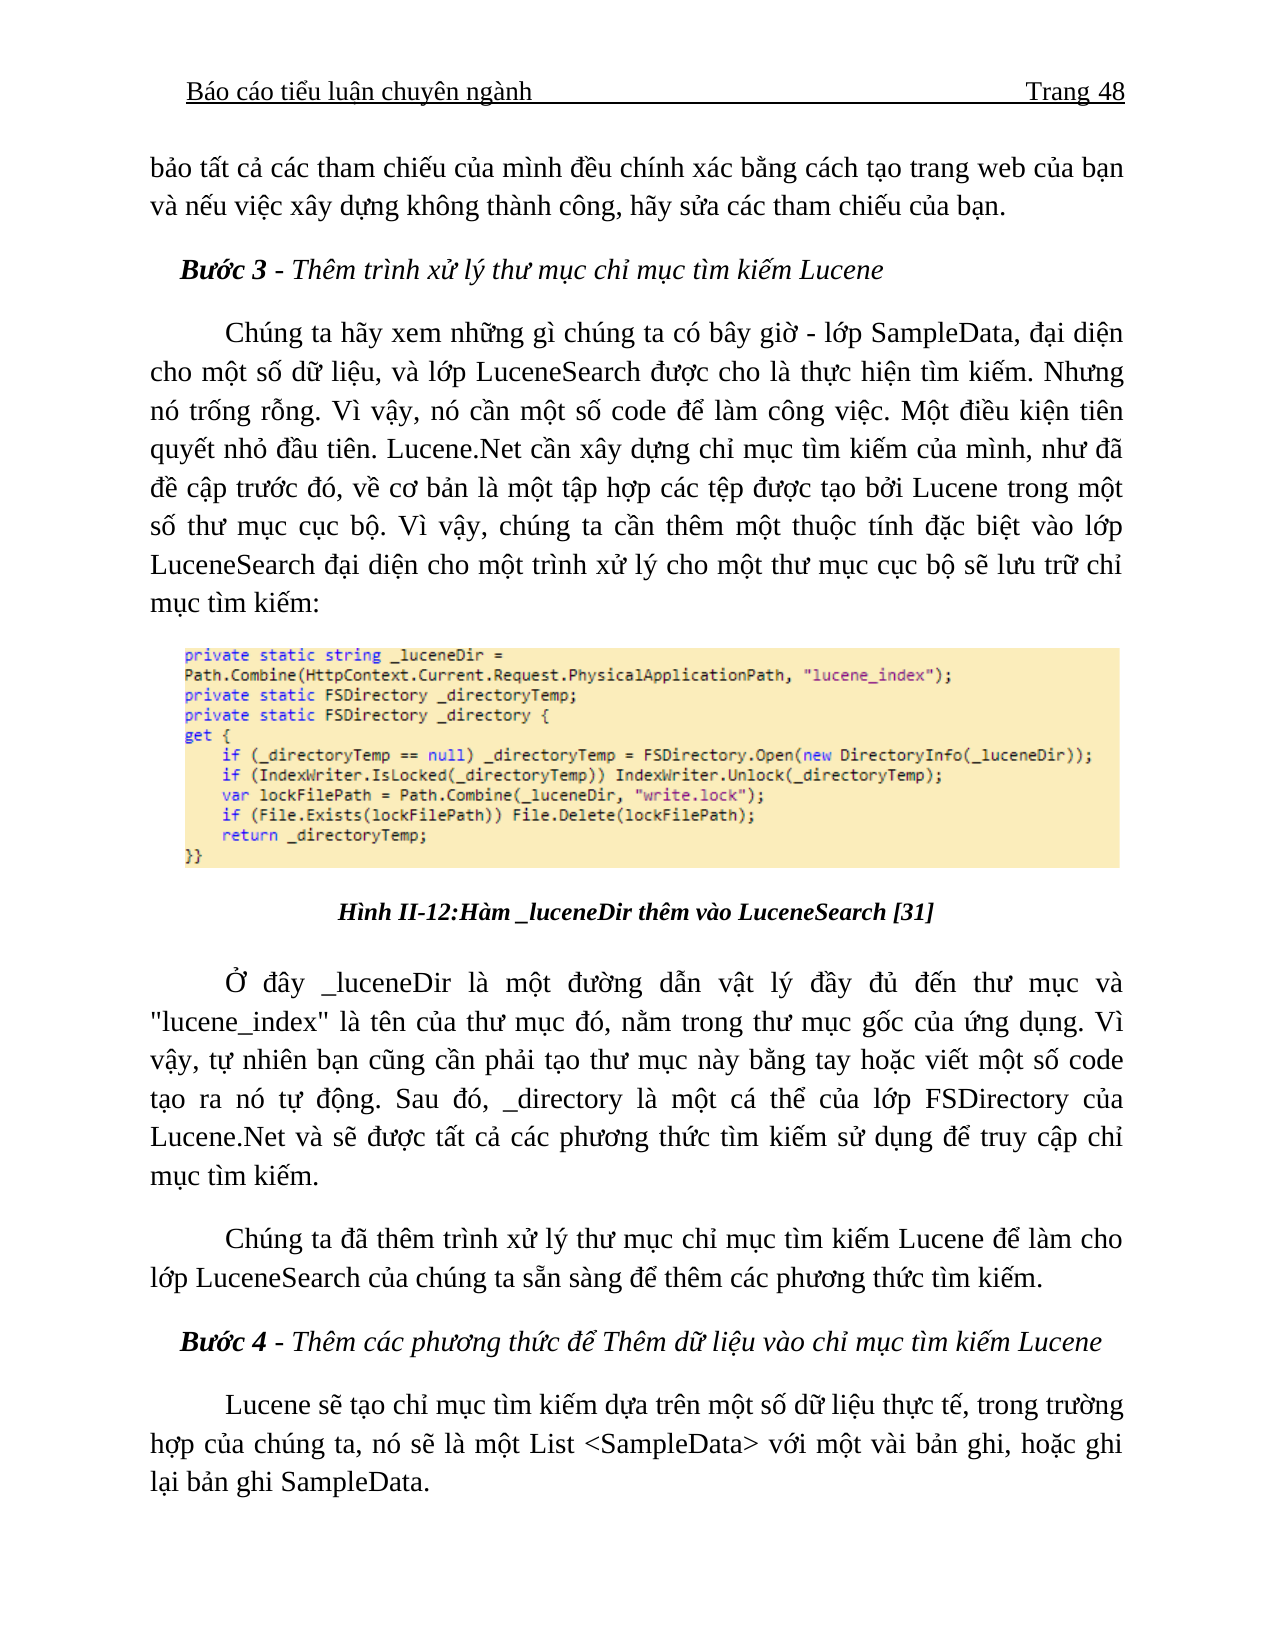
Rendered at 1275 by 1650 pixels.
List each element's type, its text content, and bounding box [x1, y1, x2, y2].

text Bước 3 - Thêm trình xử lý thư mục chỉ mục tìm kiếm Lucene [150, 252, 1125, 286]
picture [185, 648, 1120, 868]
text Chúng ta hãy xem những gì chúng ta có bây giờ - lớp SampleData, đại diện cho một số dữ liệu, và lớp LuceneSearch được cho là thực hiện tìm kiếm. Nhưng nó trống rỗng. Vì vậy, nó cần một số code để làm công việc. Một điều kiện tiên quyết nhỏ đầu tiên. Lucene.Net cần xây dựng chỉ mục tìm kiếm của mình, như đã đề cập trước đó, về cơ bản là một tập hợp các tệp được tạo bởi Lucene trong một số thư mục cục bộ. Vì vậy, chúng ta cần thêm một thuộc tính đặc biệt vào lớp LuceneSearch đại diện cho một trình xử lý cho một thư mục cục bộ sẽ lưu trữ chỉ mục tìm kiếm: [150, 316, 1125, 619]
text Chúng ta đã thêm trình xử lý thư mục chỉ mục tìm kiếm Lucene để làm cho lớp LuceneSearch của chúng ta sẵn sàng để thêm các phương thức tìm kiếm. [150, 1222, 1125, 1294]
text Bước 4 - Thêm các phương thức để Thêm dữ liệu vào chỉ mục tìm kiếm Lucene [150, 1324, 1125, 1357]
text Hình II-12:Hàm _luceneDir thêm vào LuceneSearch [31] [150, 897, 1125, 926]
text Ở đây _luceneDir là một đường dẫn vật lý đầy đủ đến thư mục và "lucene_index" là tên của thư mục đó, nằm trong thư mục gốc của ứng dụng. Vì vậy, tự nhiên bạn cũng cần phải tạo thư mục này bằng tay hoặc viết một số code tạo ra nó tự động. Sau đó, _directory là một cá thể của lớp FSDirectory của Lucene.Net và sẽ được tất cả các phương thức tìm kiếm sử dụng để truy cập chỉ mục tìm kiếm. [150, 965, 1125, 1192]
text Lucene sẽ tạo chỉ mục tìm kiếm dựa trên một số dữ liệu thực tế, trong trường hợp của chúng ta, nó sẽ là một List <SampleData> với một vài bản ghi, hoặc ghi lại bản ghi SampleData. [150, 1387, 1125, 1498]
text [150, 150, 1125, 222]
